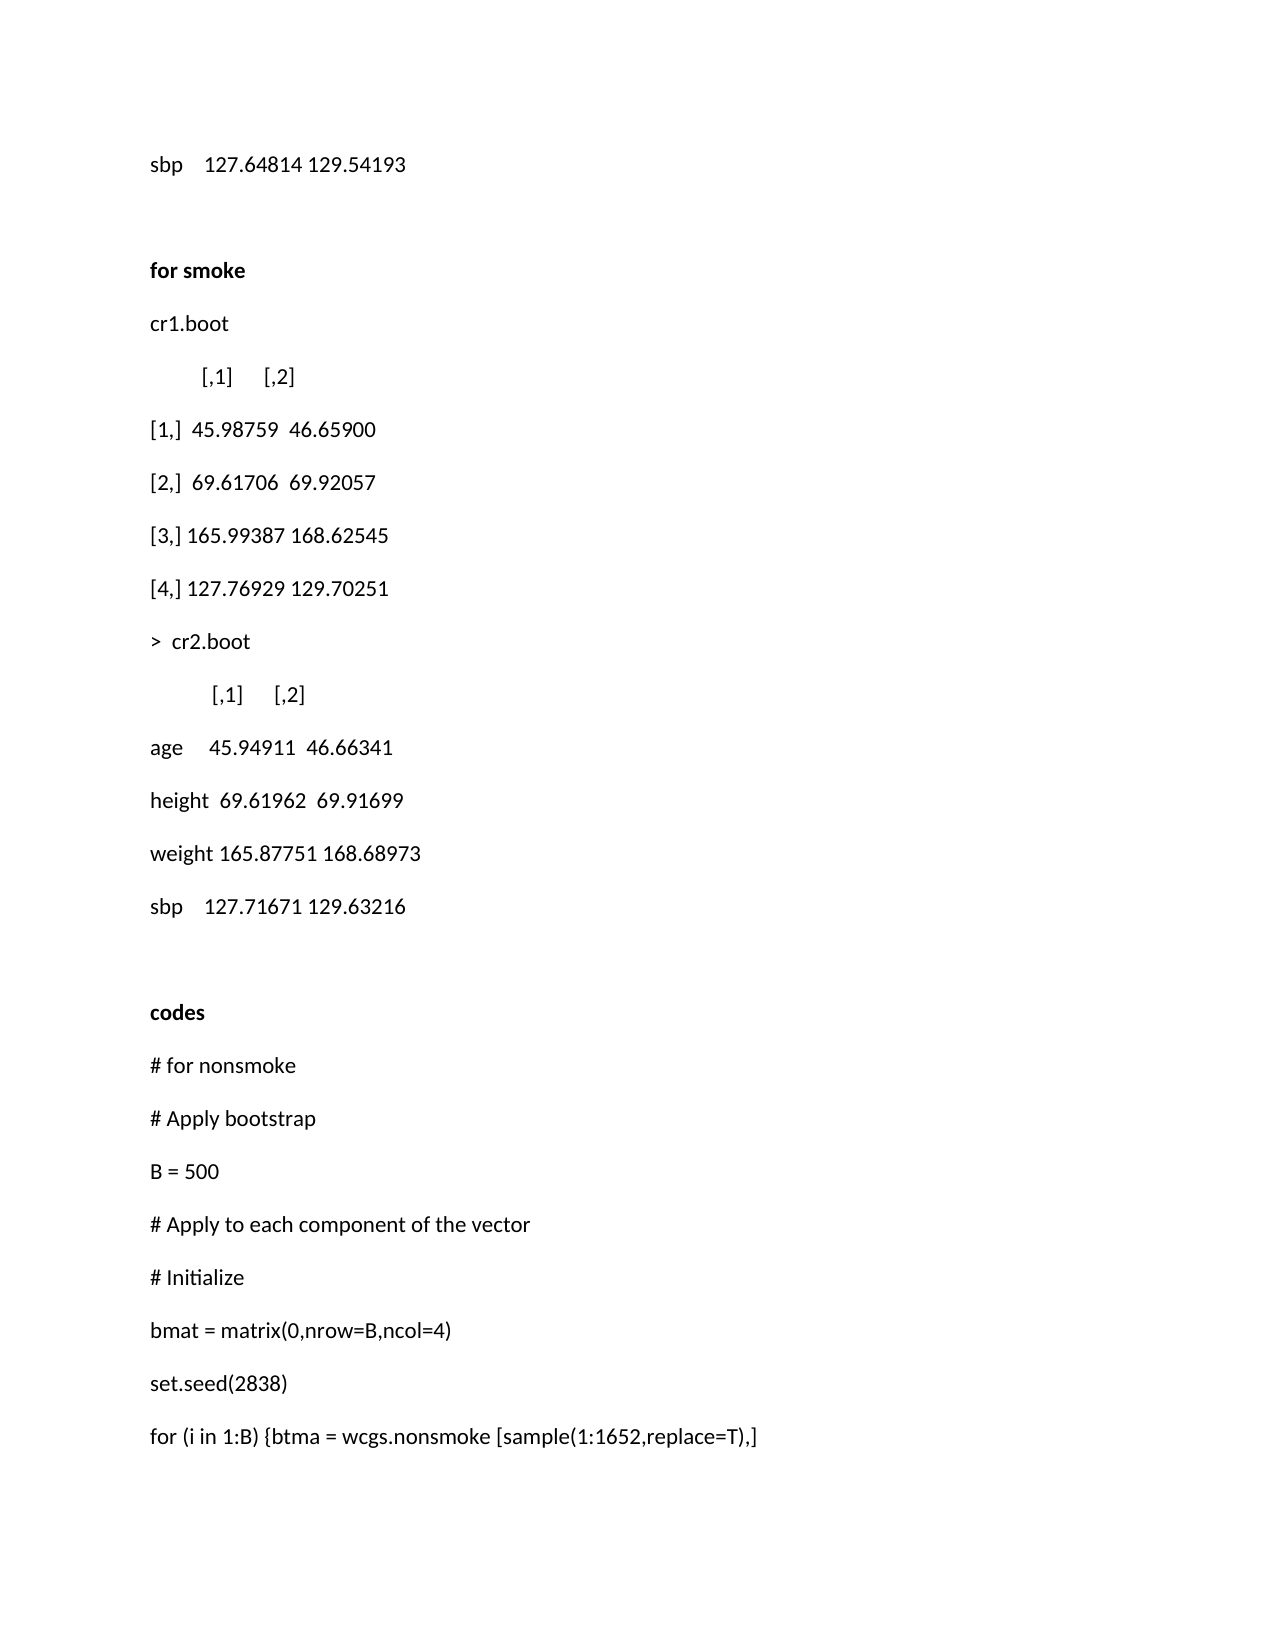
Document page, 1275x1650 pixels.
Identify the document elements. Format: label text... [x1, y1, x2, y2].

text bmat = matrix(0,nrow=B,ncol=4) [150, 1316, 1125, 1344]
text codes [150, 998, 1125, 1026]
text for smoke [150, 256, 1125, 284]
text [,1] [,2] [150, 680, 1125, 708]
text [4,] 127.76929 129.70251 [150, 574, 1125, 602]
text sbp 127.64814 129.54193 [150, 150, 1125, 178]
text cr1.boot [150, 309, 1125, 337]
text [,1] [,2] [150, 362, 1125, 390]
text [1,] 45.98759 46.65900 [150, 415, 1125, 443]
text B = 500 [150, 1157, 1125, 1185]
text weight 165.87751 168.68973 [150, 839, 1125, 867]
text # Apply bootstrap [150, 1104, 1125, 1132]
text sbp 127.71671 129.63216 [150, 892, 1125, 920]
text # Apply to each component of the vector [150, 1210, 1125, 1238]
text for (i in 1:B) {btma = wcgs.nonsmoke [sample(1:1652,replace=T),] [150, 1422, 1125, 1451]
text age 45.94911 46.66341 [150, 733, 1125, 761]
text # Initialize [150, 1263, 1125, 1291]
text > cr2.boot [150, 627, 1125, 655]
text [3,] 165.99387 168.62545 [150, 521, 1125, 549]
text [2,] 69.61706 69.92057 [150, 468, 1125, 496]
text set.seed(2838) [150, 1369, 1125, 1397]
text height 69.61962 69.91699 [150, 786, 1125, 814]
text # for nonsmoke [150, 1051, 1125, 1079]
